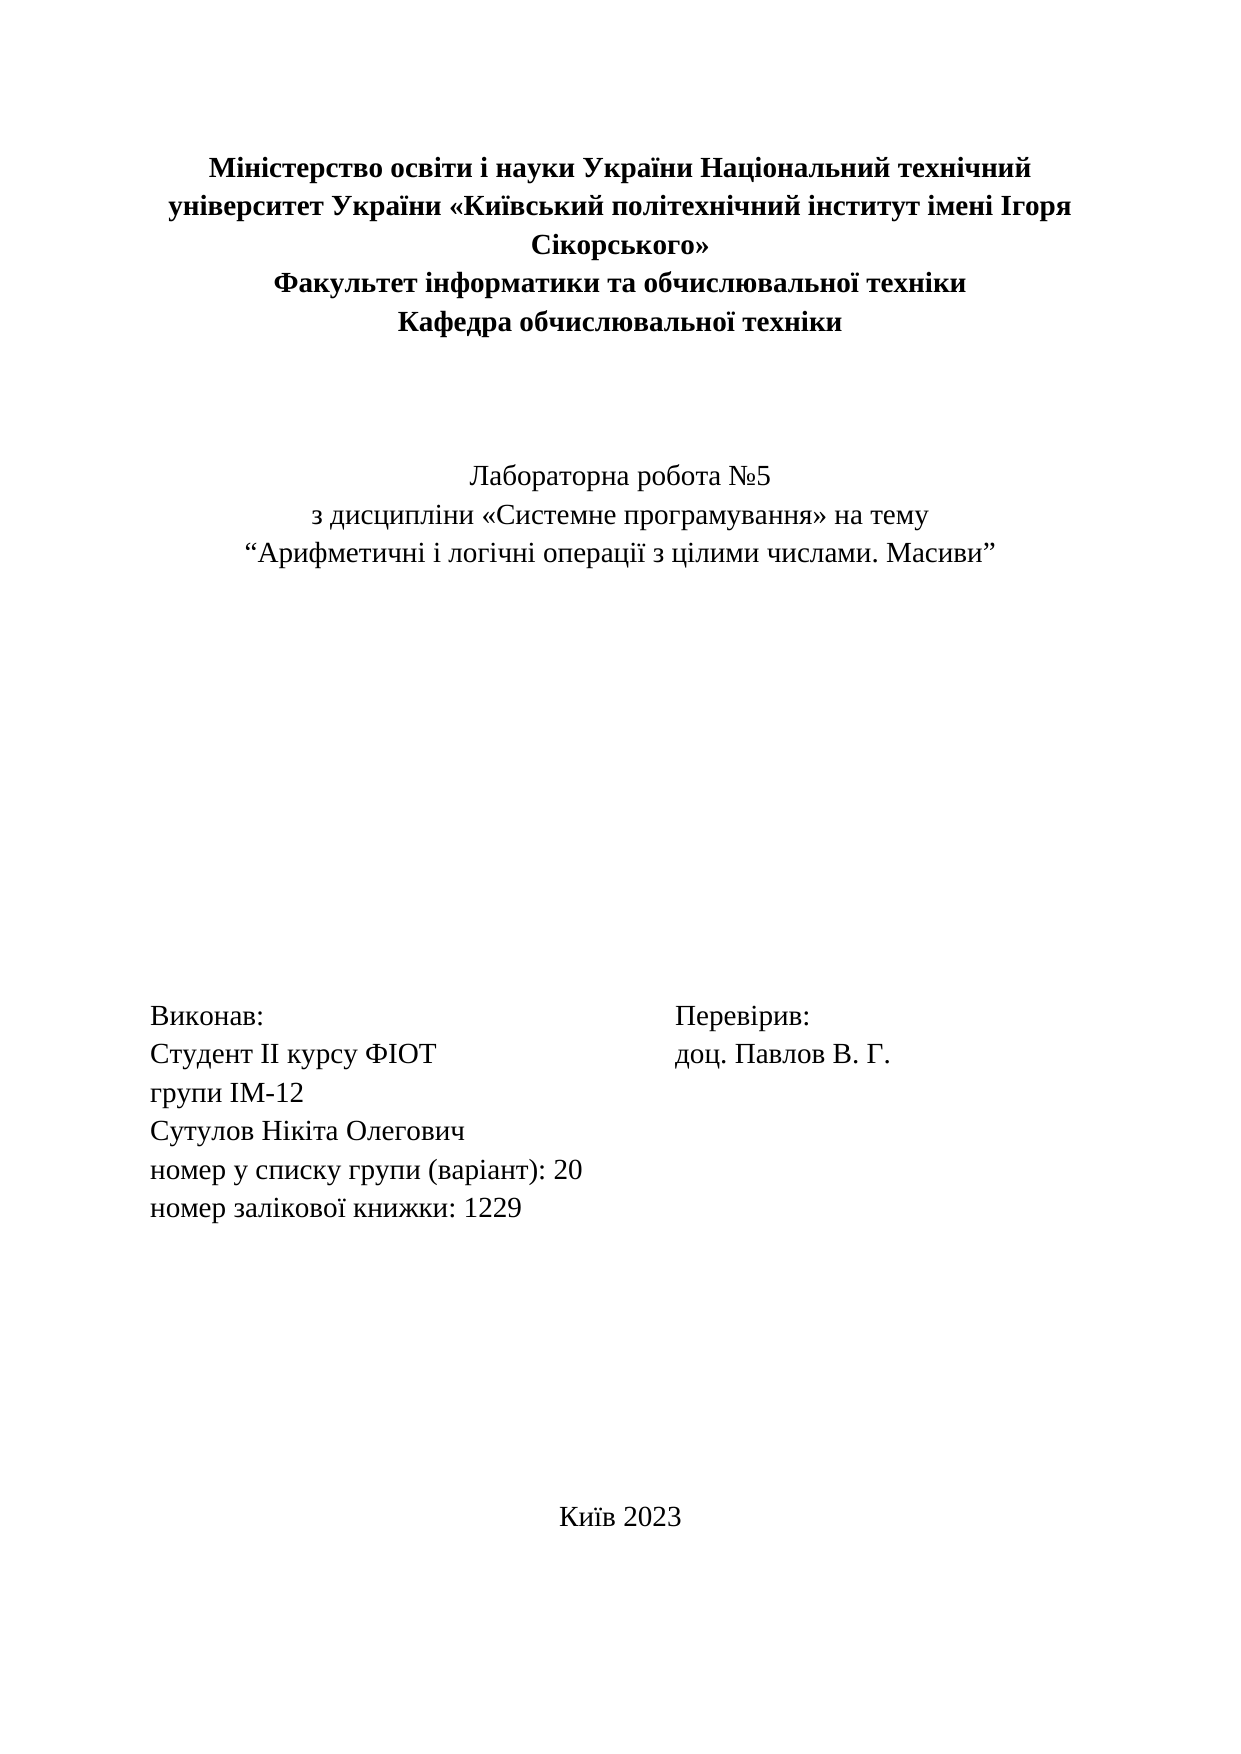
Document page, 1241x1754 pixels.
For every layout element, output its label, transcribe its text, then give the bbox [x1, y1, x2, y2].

text Кафедра обчислювальної техніки [150, 304, 1090, 338]
text “Арифметичні і логічні операції з цілими числами. Масиви” [150, 535, 1090, 569]
text Виконав: Перевірив: [150, 998, 1090, 1031]
text Сутулов Нікіта Олегович [150, 1113, 1090, 1147]
text Факультет інформатики та обчислювальної техніки [150, 266, 1090, 299]
text номер залікової книжки: 1229 [150, 1191, 1090, 1224]
text номер у списку групи (варіант): 20 [150, 1152, 1090, 1186]
text Київ 2023 [150, 1499, 1090, 1532]
text Студент ІІ курсу ФІОТ доц. Павлов В. Г. [150, 1036, 1090, 1070]
text групи ІМ-12 [150, 1075, 1090, 1108]
text з дисципліни «Системне програмування» на тему [150, 497, 1090, 530]
text Лабораторна робота №5 [150, 458, 1090, 492]
text Міністерство освіти і науки України Національний технічний університет України «Київський політехнічний інститут імені Ігоря Сікорського» [150, 150, 1090, 261]
